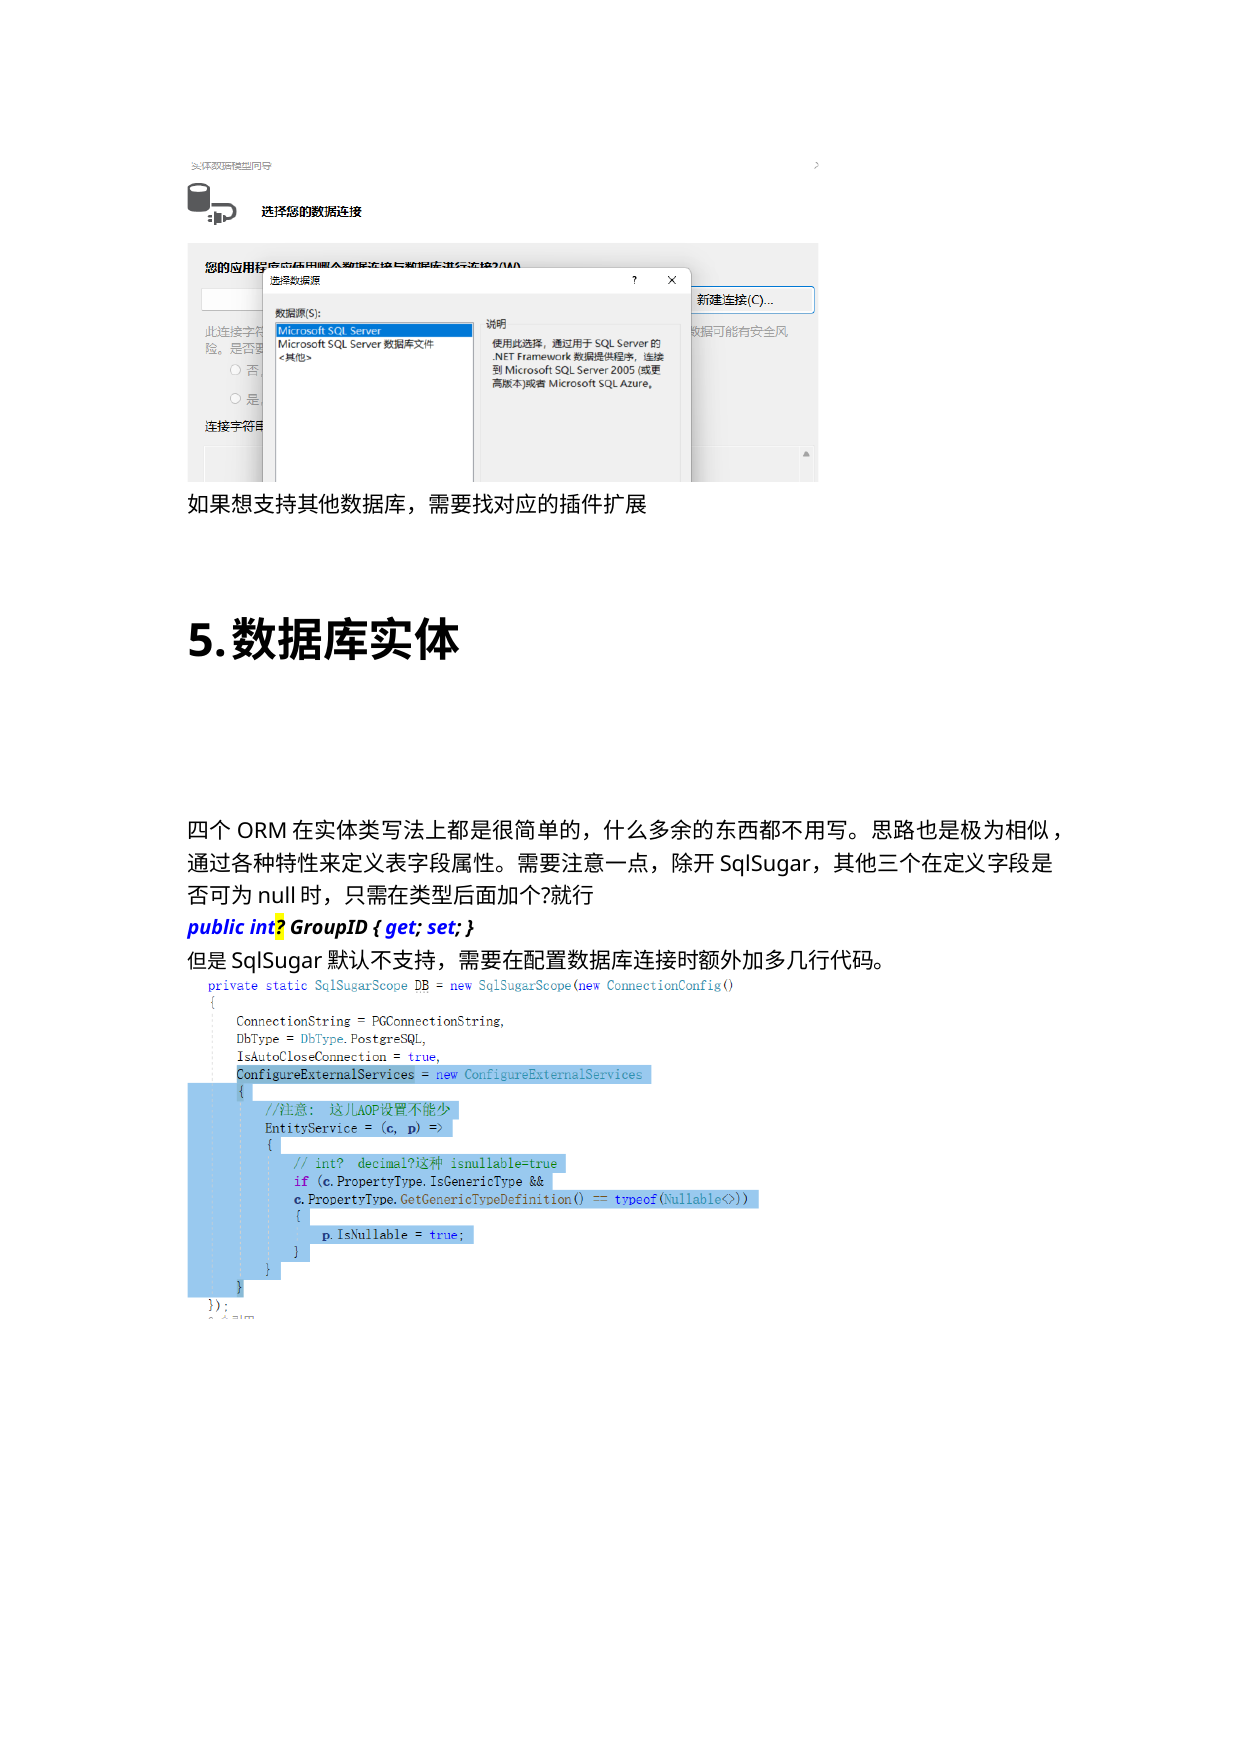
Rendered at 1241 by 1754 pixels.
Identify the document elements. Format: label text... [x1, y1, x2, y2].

text 如果想支持其他数据库，需要找对应的插件扩展 [187, 487, 1053, 519]
text 四个ORM在实体类写法上都是很简单的，什么多余的东西都不用写。思路也是极为相似，通过各种特性来定义表字段属性。需要注意一点，除开SqlSugar，其他三个在定义字段是否可为null时，只需在类型后面加个?就行 [187, 813, 1053, 911]
text 但是SqlSugar默认不支持，需要在配置数据库连接时额外加多几行代码。 [187, 943, 1053, 976]
subtitle 数据库实体 [187, 587, 1053, 685]
picture [187, 162, 819, 482]
text public int? GroupID { get; set; } [187, 911, 1053, 943]
picture [187, 975, 777, 1319]
